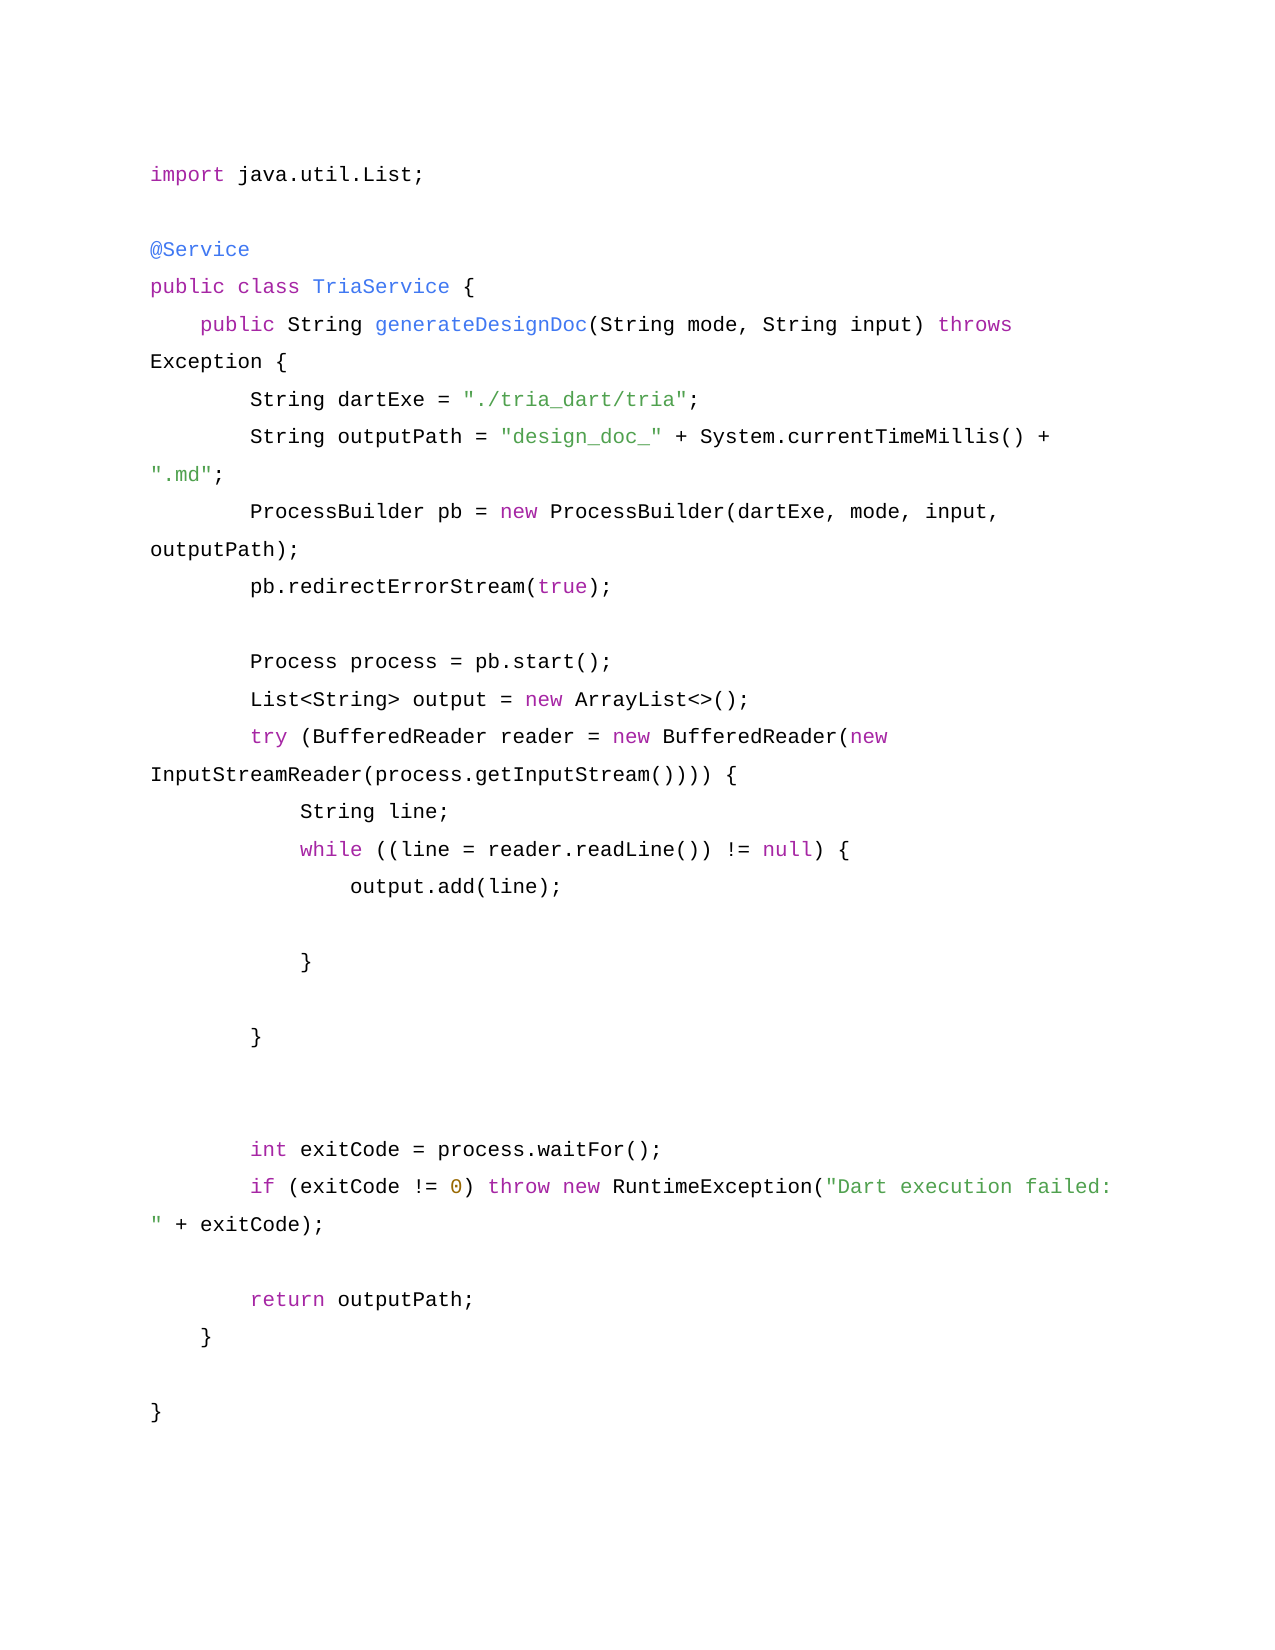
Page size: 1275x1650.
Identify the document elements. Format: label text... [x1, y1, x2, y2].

text pb.redirectErrorStream(true); [150, 562, 1125, 600]
text } [150, 1350, 1125, 1425]
text List<String> output = new ArrayList<>(); [150, 675, 1125, 712]
text } [150, 900, 1125, 975]
text } [150, 1312, 1125, 1350]
text ProcessBuilder pb = new ProcessBuilder(dartExe, mode, input, outputPath); [150, 487, 1125, 562]
text @Service [150, 225, 1125, 262]
text int exitCode = process.waitFor(); [150, 1125, 1125, 1162]
text return outputPath; [150, 1275, 1125, 1312]
text public String generateDesignDoc(String mode, String input) throws Exception { [150, 300, 1125, 375]
text String dartExe = "./tria_dart/tria"; [150, 375, 1125, 412]
text output.add(line); [150, 862, 1125, 900]
text Process process = pb.start(); [150, 637, 1125, 675]
text String line; [150, 787, 1125, 825]
text while ((line = reader.readLine()) != null) { [150, 825, 1125, 862]
text if (exitCode != 0) throw new RuntimeException("Dart execution failed: " + exitCode); [150, 1162, 1125, 1237]
text String outputPath = "design_doc_" + System.currentTimeMillis() + ".md"; [150, 412, 1125, 487]
text } [150, 975, 1125, 1050]
text import java.util.List; [150, 150, 1125, 187]
text public class TriaService { [150, 262, 1125, 300]
text try (BufferedReader reader = new BufferedReader(new InputStreamReader(process.getInputStream()))) { [150, 712, 1125, 787]
